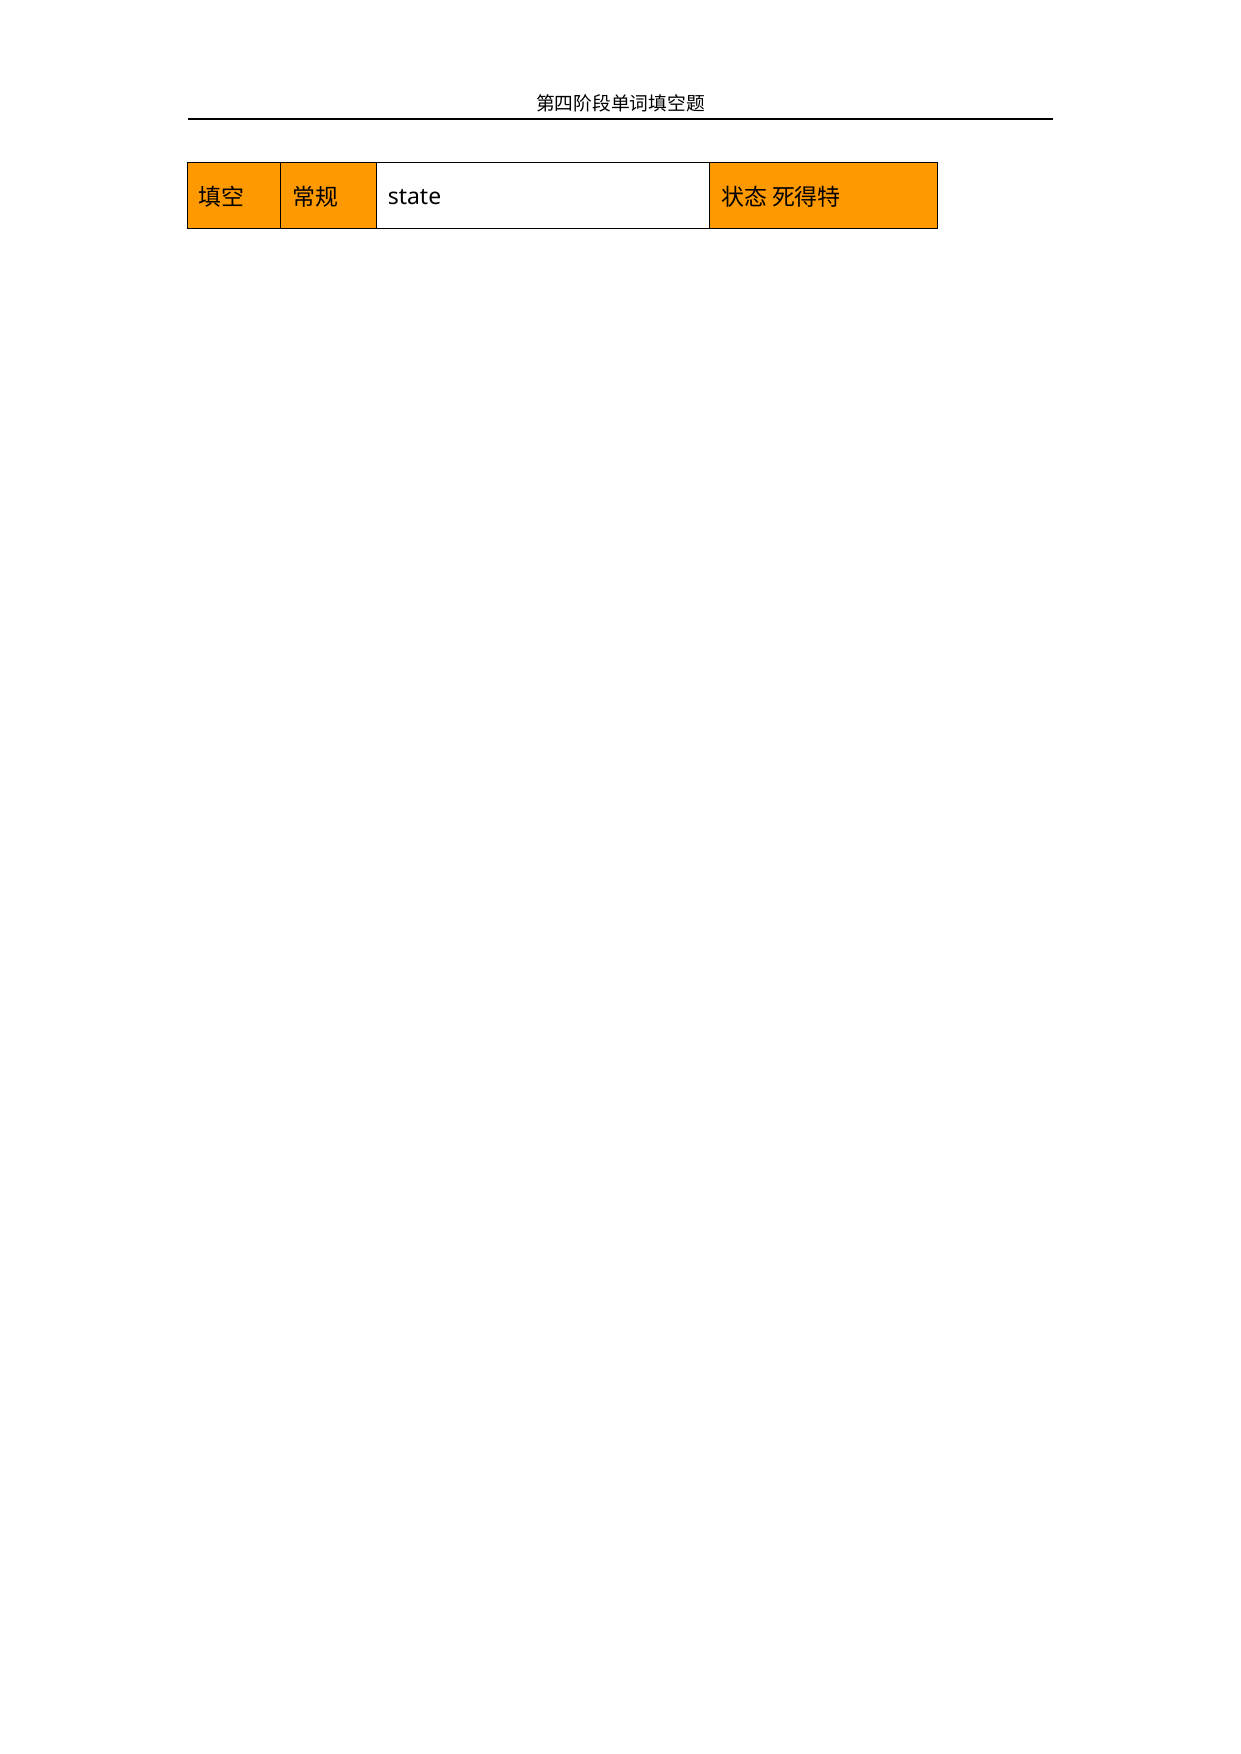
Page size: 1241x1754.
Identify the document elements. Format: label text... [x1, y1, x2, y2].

table_cell 常规 [281, 163, 376, 228]
table_cell 状态 死得特 [710, 163, 937, 228]
table_cell 填空 [188, 163, 280, 228]
table_cell state [377, 163, 709, 228]
